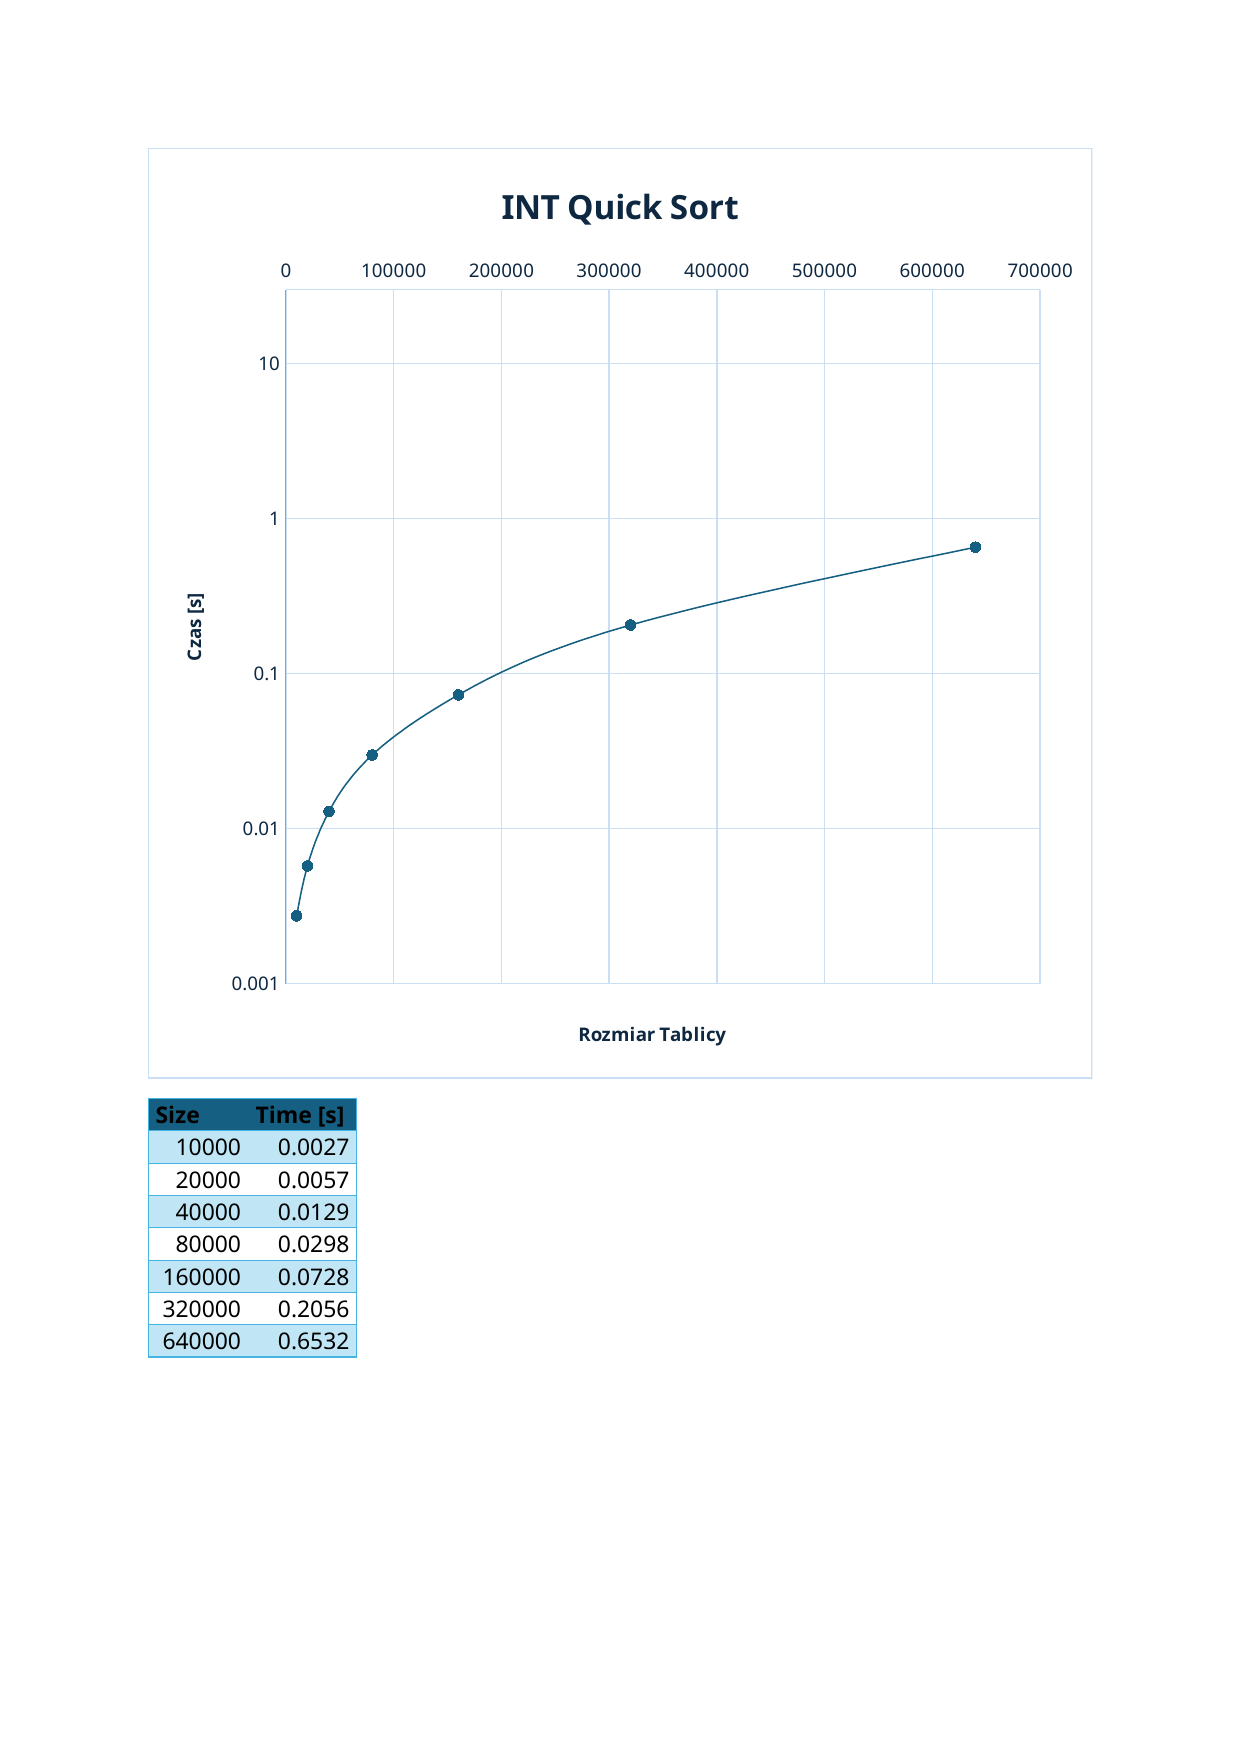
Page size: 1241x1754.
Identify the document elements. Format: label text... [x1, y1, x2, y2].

table_cell 320000 [149, 1293, 248, 1324]
table_cell 0.0129 [248, 1196, 356, 1227]
table_cell 0.0057 [248, 1164, 356, 1195]
table_cell 0.2056 [248, 1293, 356, 1324]
table_cell 0.0298 [248, 1228, 356, 1259]
table_cell 40000 [149, 1196, 248, 1227]
table_cell 0.0027 [248, 1131, 356, 1163]
table_cell 640000 [149, 1325, 248, 1356]
table_cell 20000 [149, 1164, 248, 1195]
table_header Size [149, 1099, 248, 1130]
table_cell 0.0728 [248, 1261, 356, 1292]
table_cell 0.6532 [248, 1325, 356, 1356]
table_header Time [s] [248, 1099, 356, 1130]
table_cell 160000 [149, 1261, 248, 1292]
table_cell 80000 [149, 1228, 248, 1259]
table_cell 10000 [149, 1131, 248, 1163]
